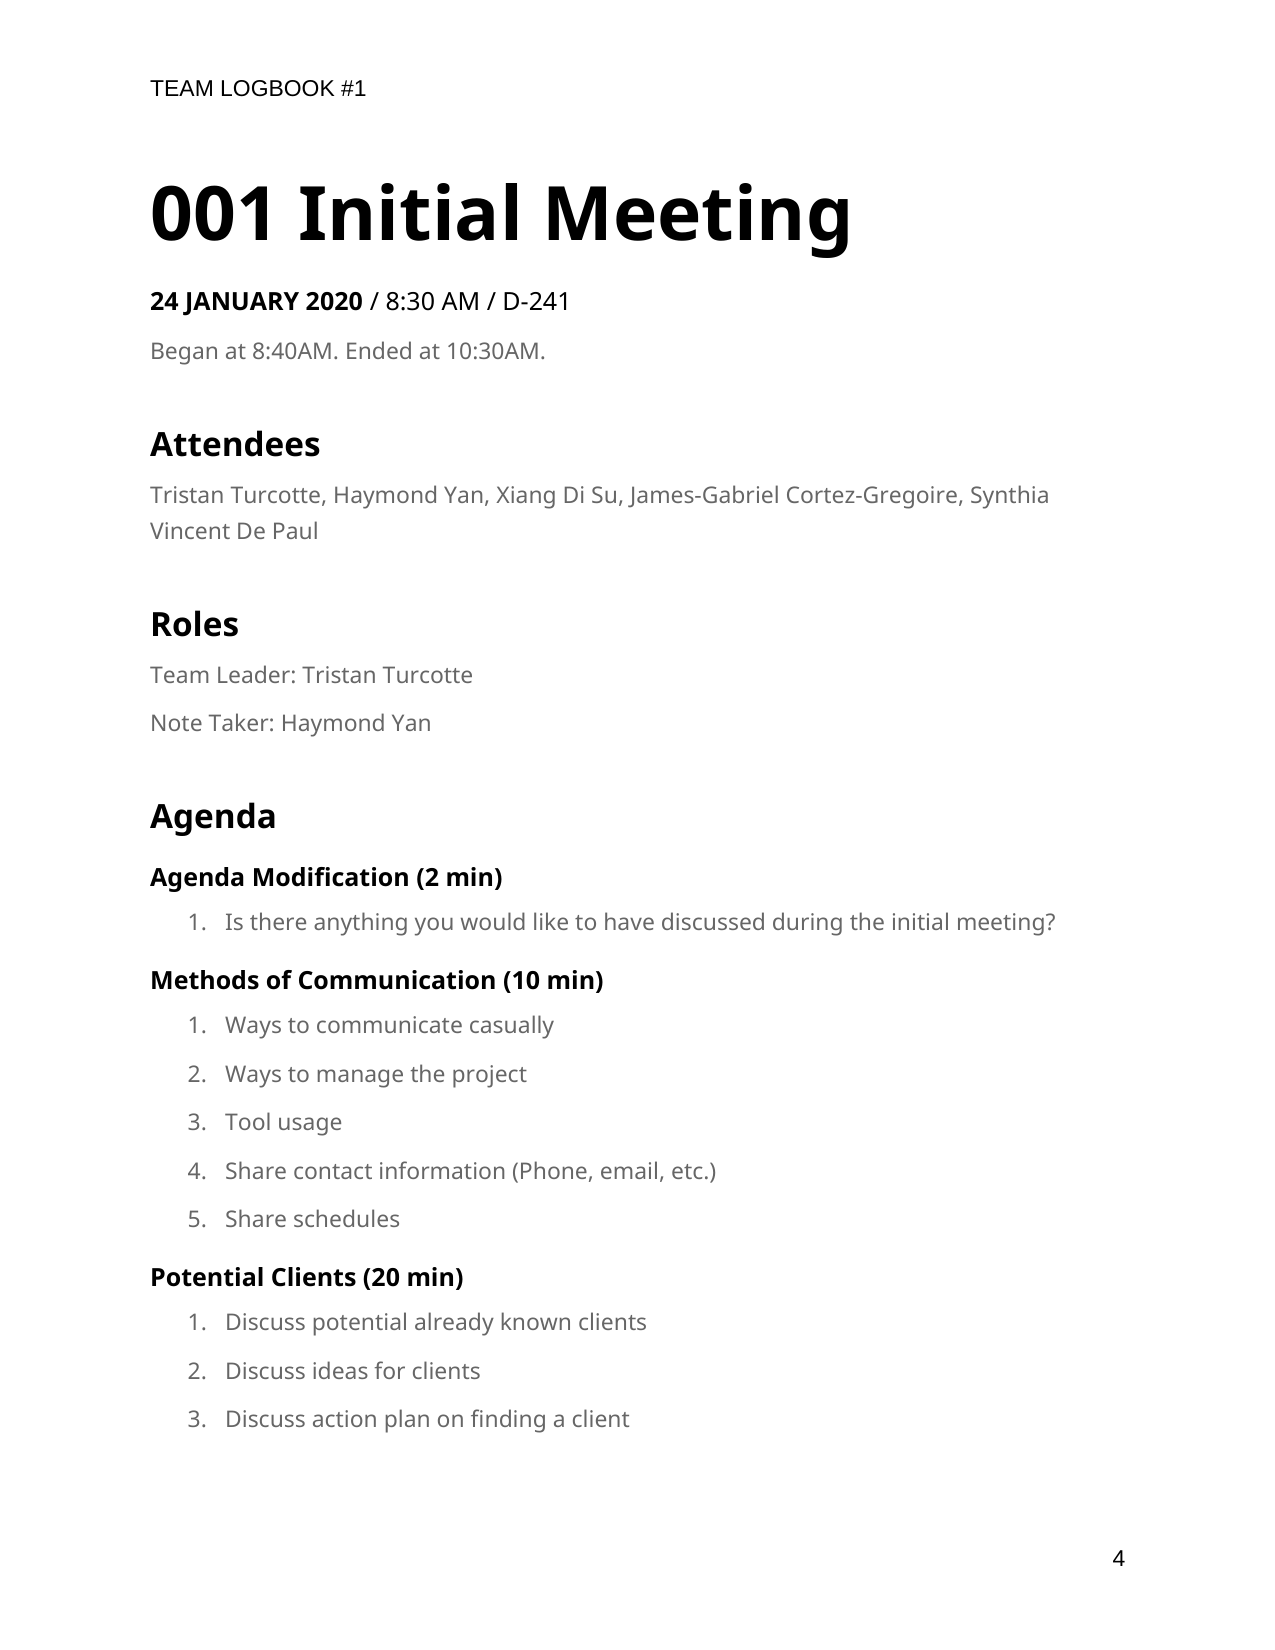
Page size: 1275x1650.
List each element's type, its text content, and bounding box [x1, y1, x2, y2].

list Ways to communicate casually [187, 1009, 1125, 1041]
text Began at 8:40AM. Ended at 10:30AM. [150, 335, 1125, 366]
subtitle Potential Clients (20 min) [150, 1260, 1128, 1294]
list Discuss potential already known clients [187, 1306, 1125, 1338]
text Team Leader: Tristan Turcotte [150, 659, 1125, 690]
list Discuss ideas for clients [187, 1355, 1125, 1386]
subtitle Agenda Modification (2 min) [150, 859, 1128, 893]
subtitle Agenda [150, 793, 1128, 838]
list Ways to manage the project [187, 1058, 1125, 1089]
list Share contact information (Phone, email, etc.) [187, 1154, 1125, 1186]
subtitle Roles [150, 601, 1128, 646]
text Note Taker: Haymond Yan [150, 707, 1125, 738]
list Tool usage [187, 1106, 1125, 1137]
list Is there anything you would like to have discussed during the initial meeting? [187, 906, 1125, 937]
subtitle 24 JANUARY 2020 / 8:30 AM / D-241 [150, 283, 1128, 317]
subtitle Methods of Communication (10 min) [150, 963, 1128, 997]
text Tristan Turcotte, Haymond Yan, Xiang Di Su, James-Gabriel Cortez-Gregoire, Synthia Vincent De Paul [150, 479, 1125, 546]
subtitle 001 Initial Meeting [150, 160, 1128, 263]
list Discuss action plan on finding a client [187, 1403, 1125, 1434]
list Share schedules [187, 1203, 1125, 1234]
subtitle Attendees [150, 421, 1128, 466]
